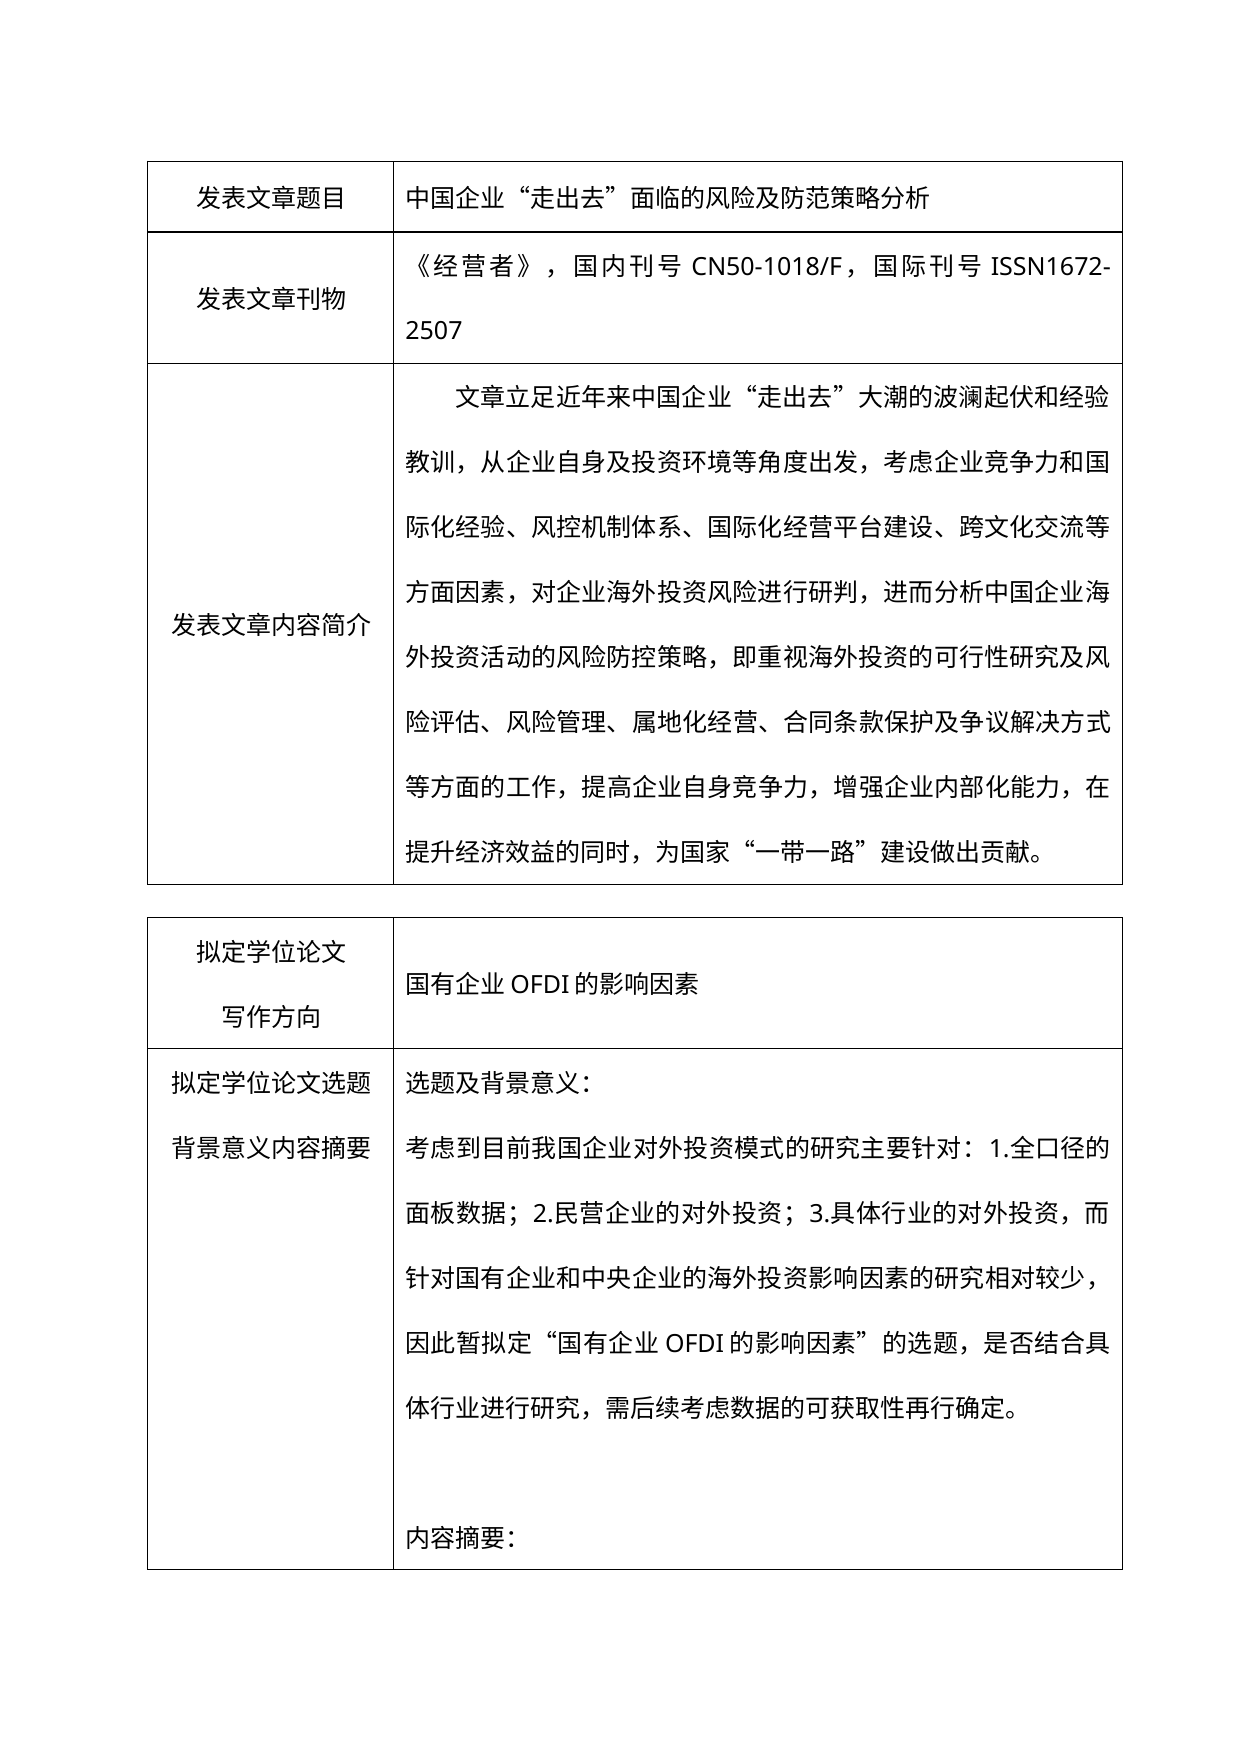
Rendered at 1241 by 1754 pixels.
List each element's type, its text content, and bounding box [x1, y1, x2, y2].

table_cell 发表文章内容简介 [148, 364, 393, 883]
table_cell 文章立足近年来中国企业“走出去”大潮的波澜起伏和经验教训，从企业自身及投资环境等角度出发，考虑企业竞争力和国际化经验、风控机制体系、国际化经营平台建设、跨文化交流等方面因素，对企业海外投资风险进行研判，进而分析中国企业海外投资活动的风险防控策略，即重视海外投资的可行性研究及风险评估、风险管理、属地化经营、合同条款保护及争议解决方式等方面的工作，提高企业自身竞争力，增强企业内部化能力，在提升经济效益的同时，为国家“一带一路”建设做出贡献。 [394, 364, 1122, 883]
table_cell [394, 1049, 1122, 1569]
table_cell 发表文章刊物 [148, 233, 393, 362]
table_cell 拟定学位论文选题背景意义内容摘要 [148, 1049, 393, 1569]
table_cell 发表文章题目 [148, 162, 393, 231]
table_header 国有企业OFDI的影响因素 [394, 918, 1122, 1048]
table_header 拟定学位论文 写作方向 [148, 918, 393, 1048]
table_cell 中国企业“走出去”面临的风险及防范策略分析 [394, 162, 1122, 231]
table_cell 《经营者》，国内刊号CN50-1018/F，国际刊号ISSN1672-2507 [394, 233, 1122, 362]
